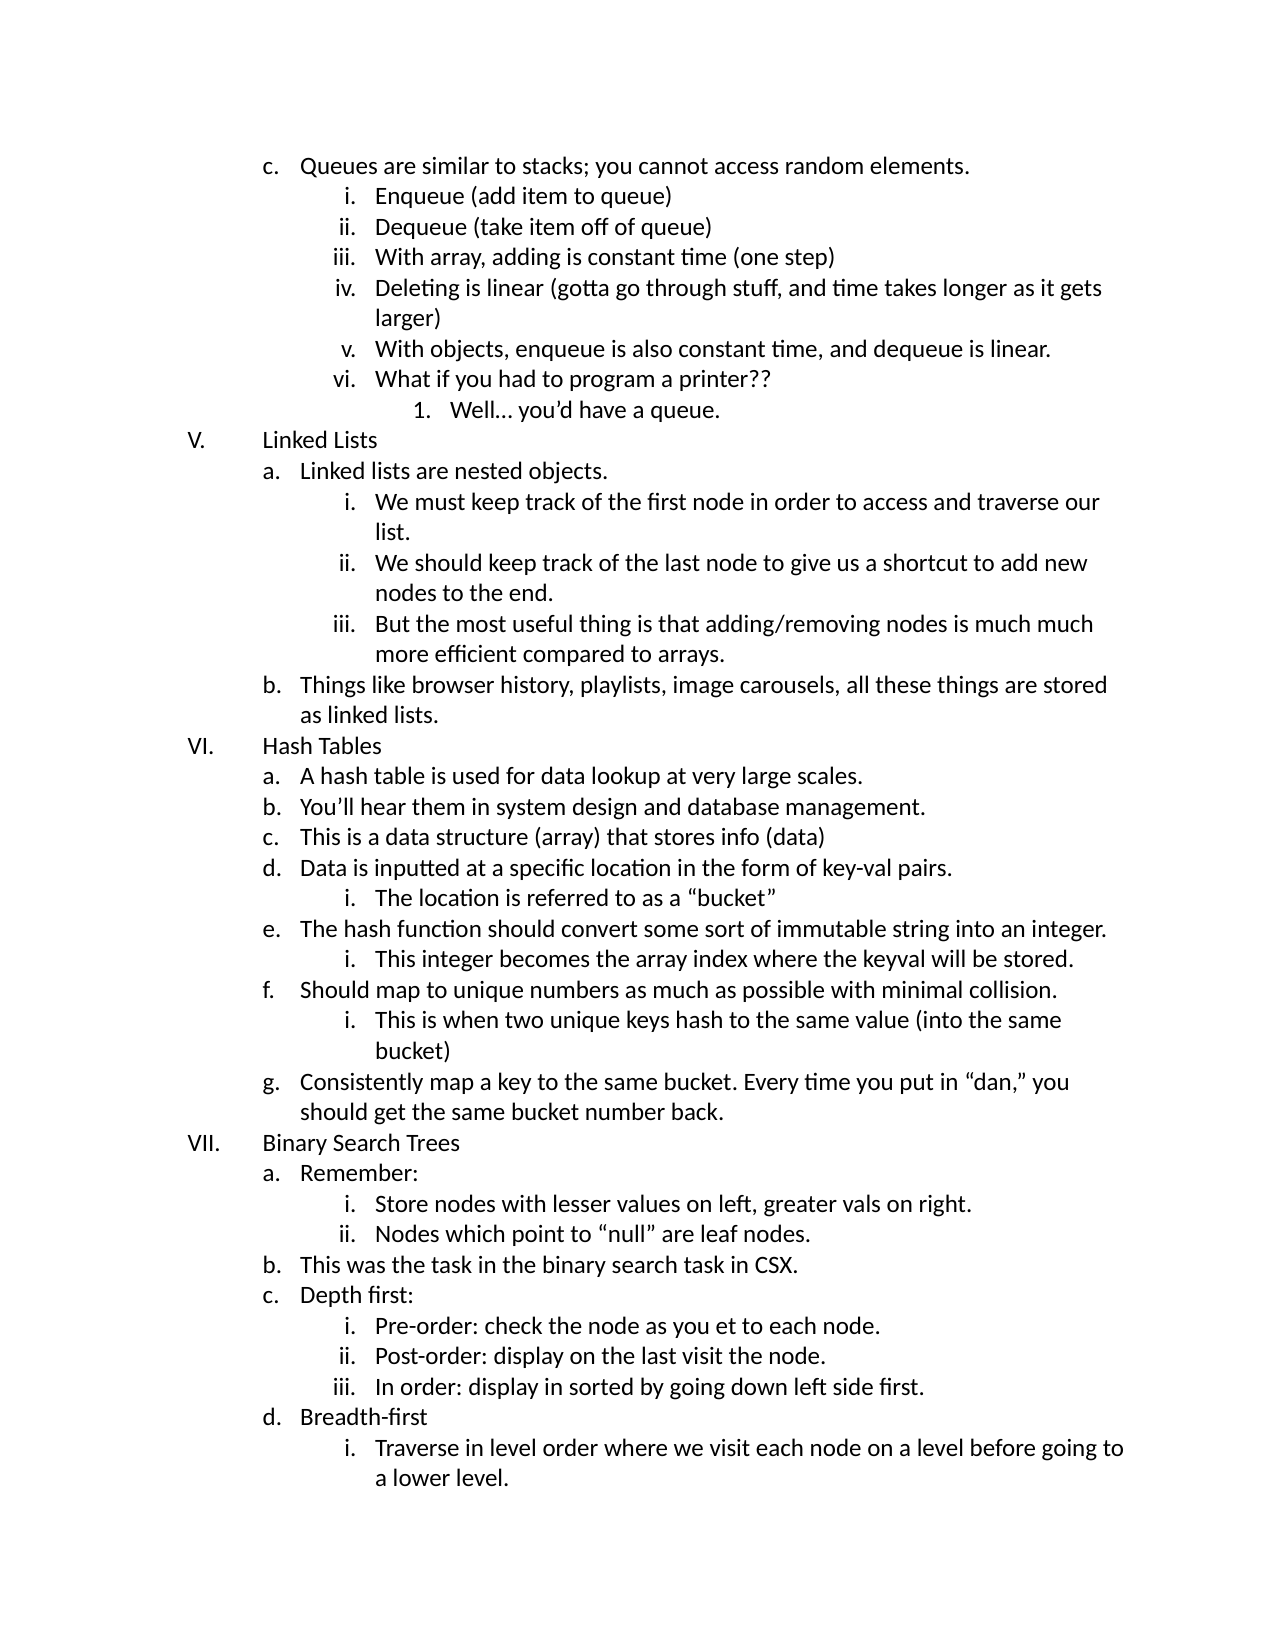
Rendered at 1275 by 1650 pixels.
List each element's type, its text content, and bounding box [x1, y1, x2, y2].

list Data is inputted at a specific location in the form of key-val pairs. [262, 852, 1125, 882]
list Enqueue (add item to queue) [356, 181, 1125, 211]
list The hash function should convert some sort of immutable string into an integer. [262, 913, 1125, 943]
list We should keep track of the last node to give us a shortcut to add new nodes to the end. [356, 547, 1125, 608]
list The location is referred to as a “bucket” [356, 882, 1125, 913]
list Linked Lists [187, 425, 1125, 455]
list Traverse in level order where we visit each node on a level before going to a lower level. [356, 1432, 1125, 1493]
list Hash Tables [187, 730, 1125, 760]
list You’ll hear them in system design and database management. [262, 791, 1125, 821]
list Store nodes with lesser values on left, greater vals on right. [356, 1188, 1125, 1218]
list Binary Search Trees [187, 1127, 1125, 1157]
list Dequeue (take item off of queue) [356, 211, 1125, 242]
list Remember: [262, 1157, 1125, 1188]
list Post-order: display on the last visit the node. [356, 1340, 1125, 1371]
list This is when two unique keys hash to the same value (into the same bucket) [356, 1004, 1125, 1066]
list What if you had to program a printer?? [356, 364, 1125, 394]
list Consistently map a key to the same bucket. Every time you put in “dan,” you should get the same bucket number back. [262, 1066, 1125, 1127]
list With objects, enqueue is also constant time, and dequeue is linear. [356, 333, 1125, 364]
list Queues are similar to stacks; you cannot access random elements. [262, 150, 1125, 181]
list This was the task in the binary search task in CSX. [262, 1249, 1125, 1279]
list We must keep track of the first node in order to access and traverse our list. [356, 486, 1125, 547]
list This is a data structure (array) that stores info (data) [262, 821, 1125, 852]
list This integer becomes the array index where the keyval will be stored. [356, 943, 1125, 974]
list Should map to unique numbers as much as possible with minimal collision. [262, 974, 1125, 1004]
list But the most useful thing is that adding/removing nodes is much much more efficient compared to arrays. [356, 608, 1125, 669]
list In order: display in sorted by going down left side first. [356, 1371, 1125, 1401]
list Well… you’d have a queue. [412, 394, 1125, 425]
list Things like browser history, playlists, image carousels, all these things are stored as linked lists. [262, 669, 1125, 730]
list Pre-order: check the node as you et to each node. [356, 1310, 1125, 1340]
list With array, adding is constant time (one step) [356, 242, 1125, 272]
list Breadth-first [262, 1401, 1125, 1432]
list Linked lists are nested objects. [262, 455, 1125, 486]
list Deleting is linear (gotta go through stuff, and time takes longer as it gets larger) [356, 272, 1125, 333]
list Depth first: [262, 1279, 1125, 1310]
list A hash table is used for data lookup at very large scales. [262, 760, 1125, 791]
list Nodes which point to “null” are leaf nodes. [356, 1218, 1125, 1249]
